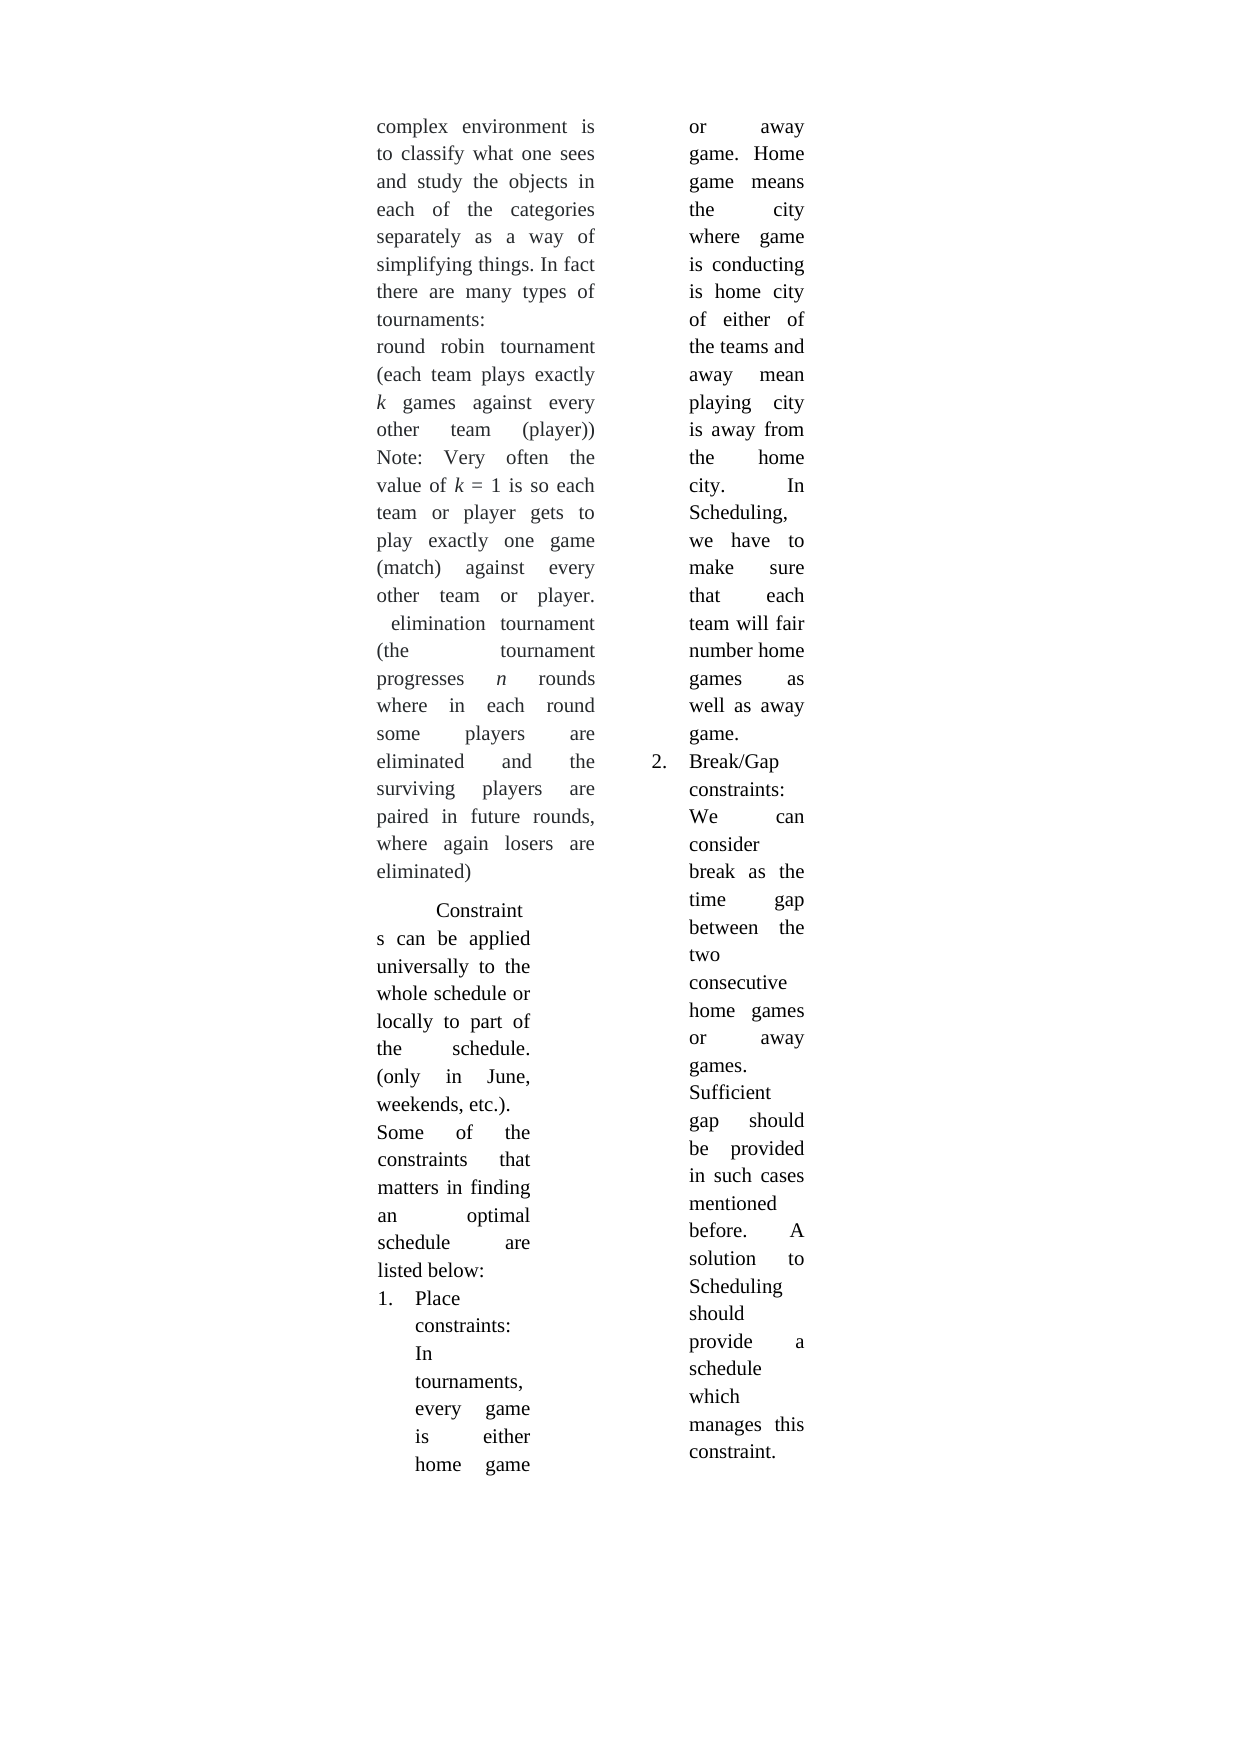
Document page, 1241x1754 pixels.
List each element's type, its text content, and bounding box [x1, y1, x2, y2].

text Constraints can be applied universally to the whole schedule or locally to part of the schedule. (only in June, weekends, etc.). [376, 898, 530, 1116]
text Some of the constraints that matters in finding an optimal schedule are listed below: [376, 1120, 530, 1282]
list Place constraints: In tournaments, every game is either home game or away game. Home game means the city where game is conducting is home city of either of the teams and away mean playing city is away from the home city. In Scheduling, we have to make sure that each team will fair number home games as well as away game. [651, 114, 804, 745]
list Place constraints: In tournaments, every game is either home game or away game. Home game means the city where game is conducting is home city of either of the teams and away mean playing city is away from the home city. In Scheduling, we have to make sure that each team will fair number home games as well as away game. [377, 1286, 530, 1476]
list Break/Gap constraints: We can consider break as the time gap between the two consecutive home games or away games. Sufficient gap should be provided in such cases mentioned before. A solution to Scheduling should provide a schedule which manages this constraint. [651, 749, 804, 1463]
